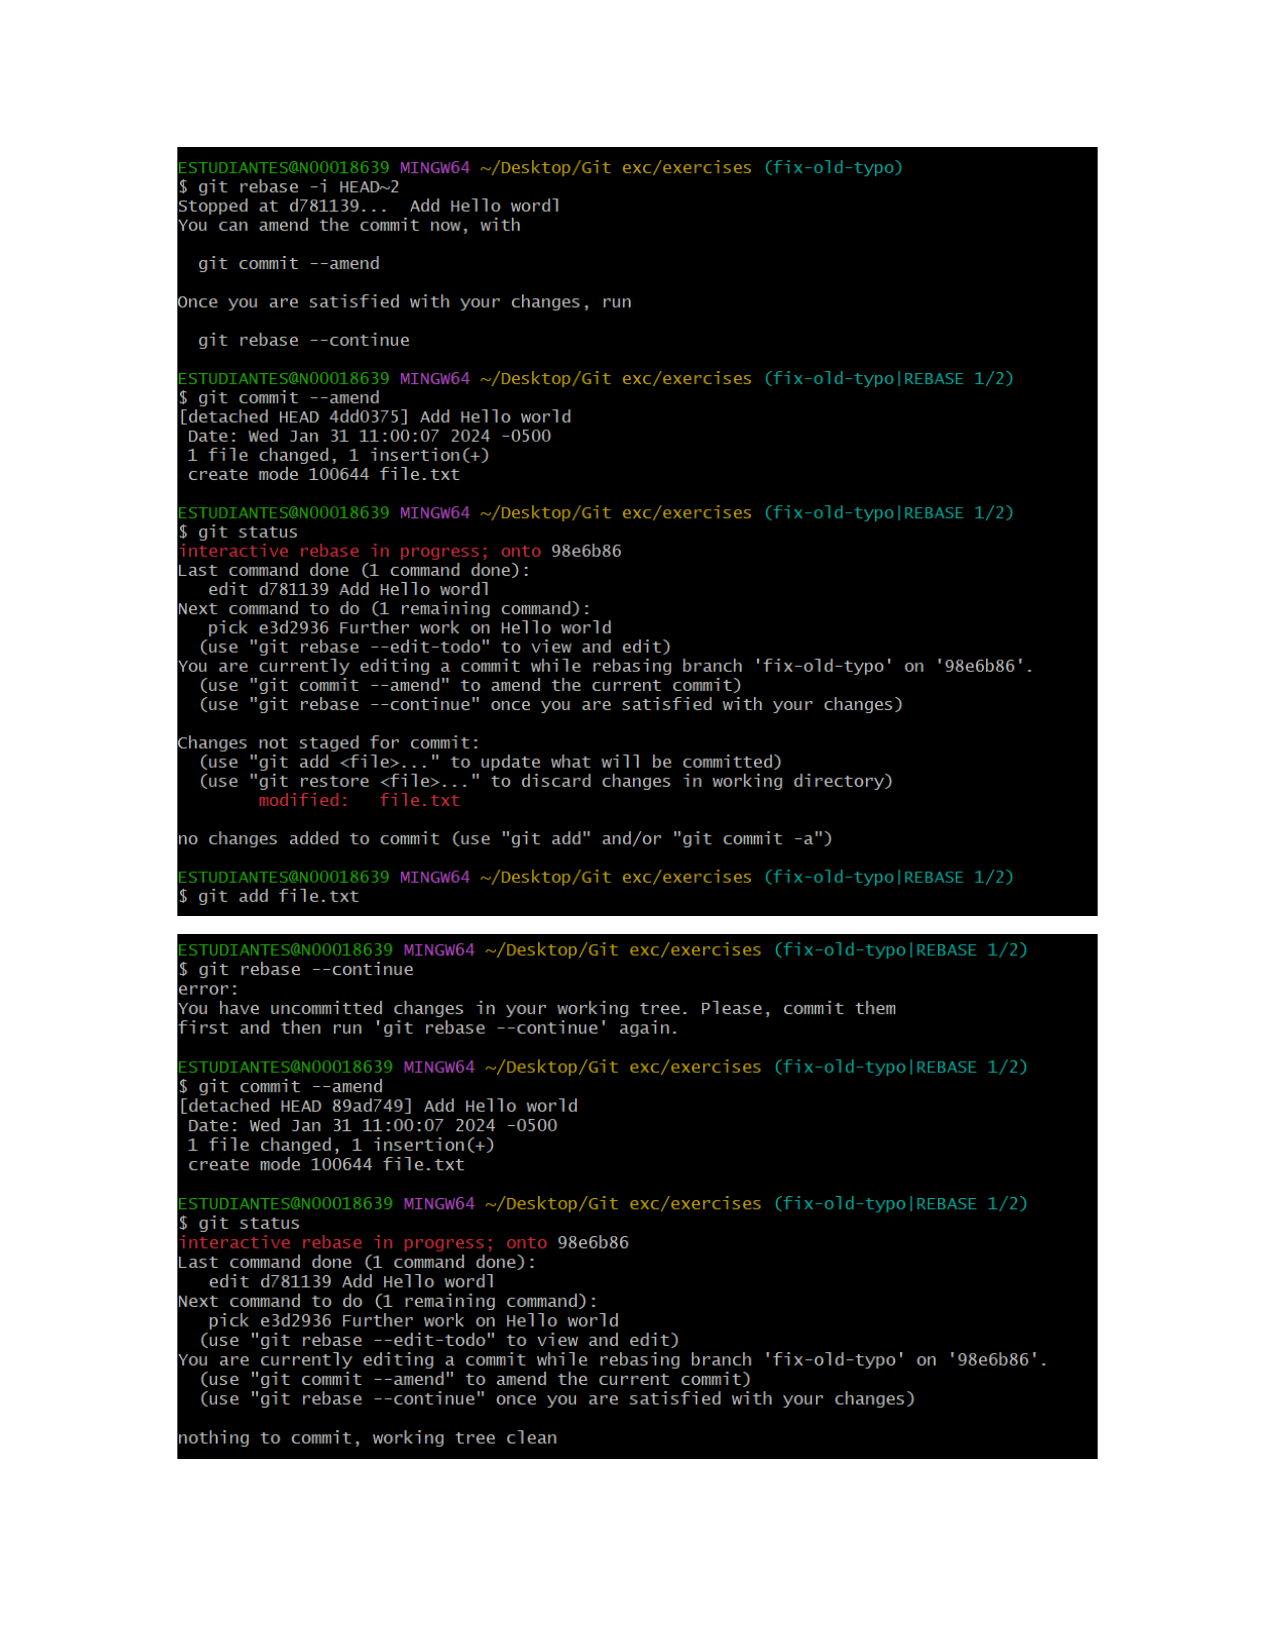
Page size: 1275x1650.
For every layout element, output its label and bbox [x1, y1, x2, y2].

picture [177, 147, 1098, 916]
picture [177, 934, 1098, 1459]
